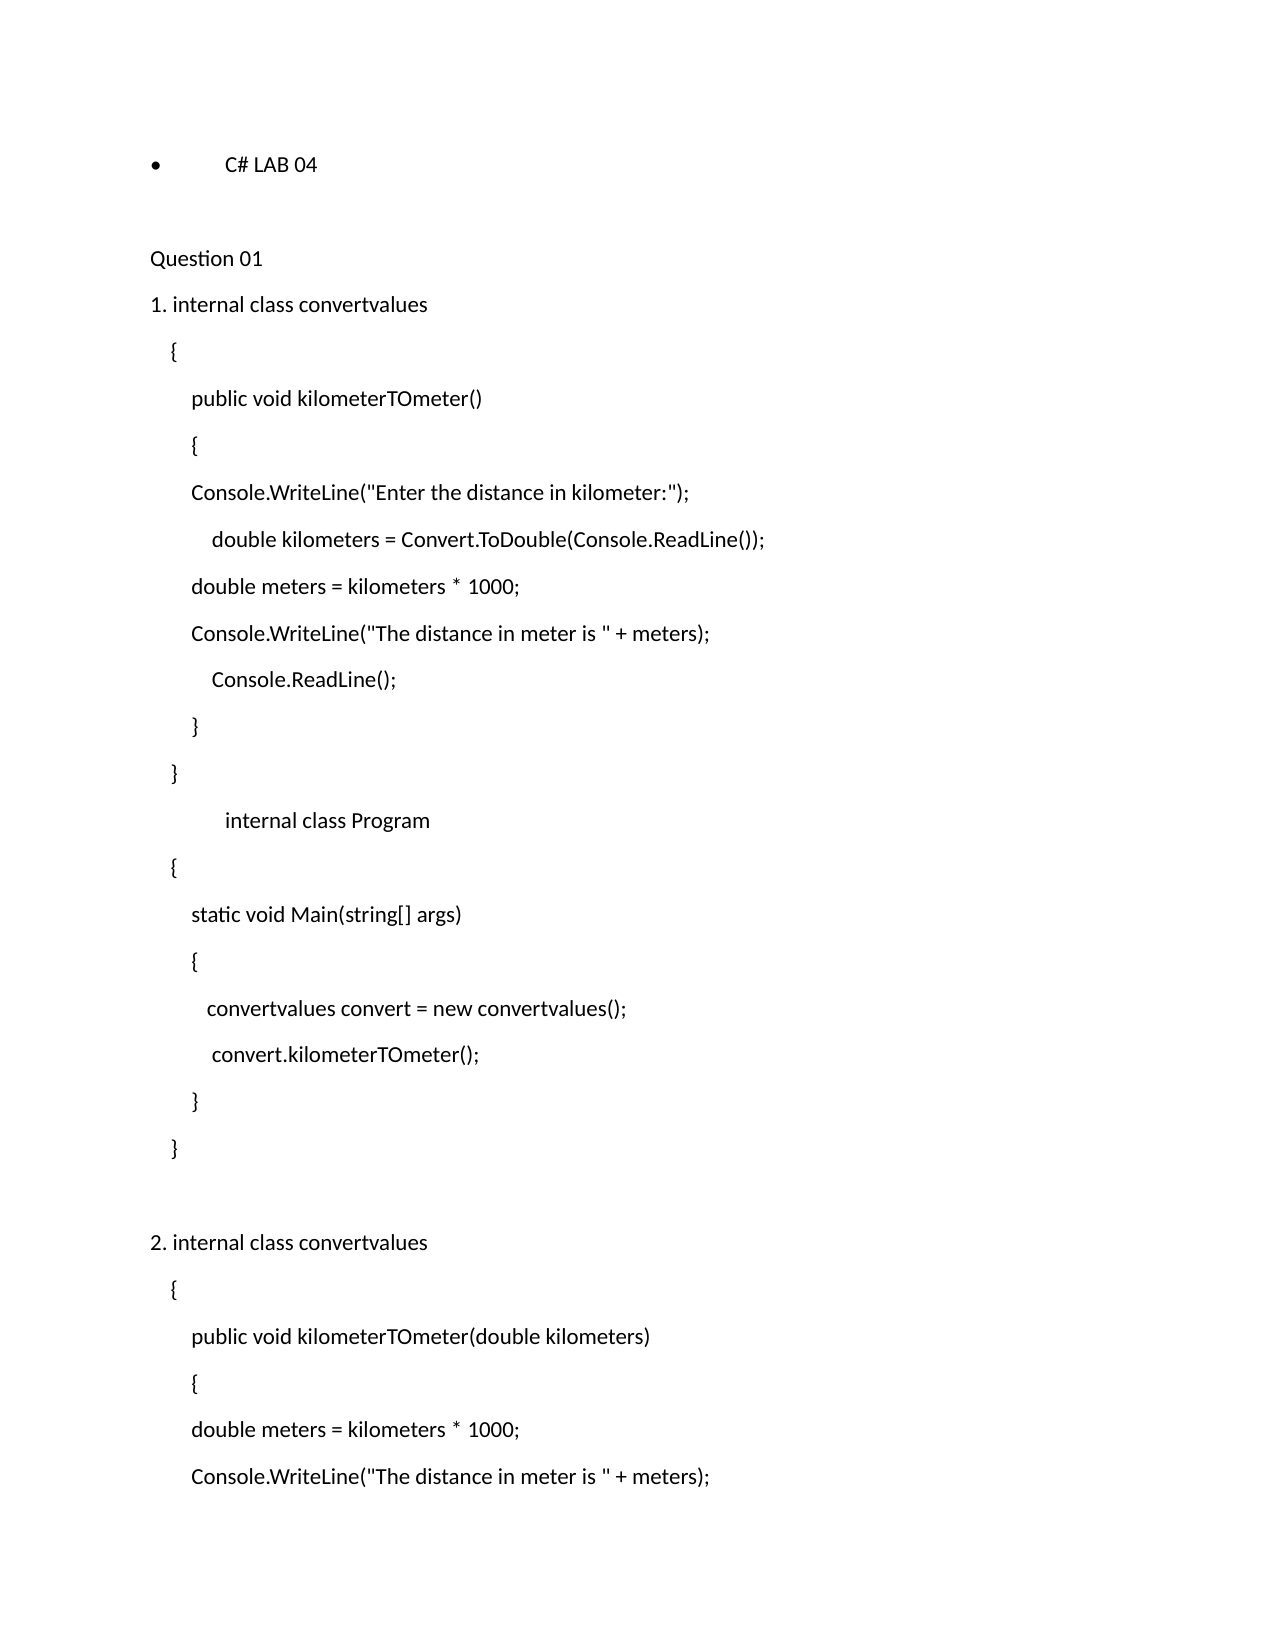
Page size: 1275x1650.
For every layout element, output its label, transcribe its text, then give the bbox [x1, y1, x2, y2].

text { [150, 947, 1125, 975]
text } [150, 759, 1125, 787]
text Console.WriteLine("The distance in meter is " + meters); [150, 619, 1125, 647]
text } [150, 1087, 1125, 1116]
text double meters = kilometers * 1000; [150, 1416, 1125, 1444]
text convertvalues convert = new convertvalues(); [150, 994, 1125, 1022]
text internal class Program [150, 806, 1125, 834]
text public void kilometerTOmeter(double kilometers) [150, 1322, 1125, 1350]
text { [150, 853, 1125, 881]
text 2. internal class convertvalues [150, 1228, 1125, 1256]
text { [150, 1275, 1125, 1303]
text { [150, 431, 1125, 459]
text double kilometers = Convert.ToDouble(Console.ReadLine()); [150, 525, 1125, 553]
text Console.WriteLine("Enter the distance in kilometer:"); [150, 478, 1125, 506]
text public void kilometerTOmeter() [150, 384, 1125, 412]
text { [150, 337, 1125, 366]
text Question 01 [150, 244, 1125, 272]
text } [150, 1134, 1125, 1162]
text convert.kilometerTOmeter(); [150, 1041, 1125, 1069]
text } [150, 712, 1125, 741]
text Console.ReadLine(); [150, 666, 1125, 694]
text static void Main(string[] args) [150, 900, 1125, 928]
text Console.WriteLine("The distance in meter is " + meters); [150, 1462, 1125, 1491]
text { [150, 1369, 1125, 1397]
text 1. internal class convertvalues [150, 291, 1125, 319]
text • C# LAB 04 [150, 150, 1125, 178]
text double meters = kilometers * 1000; [150, 572, 1125, 600]
